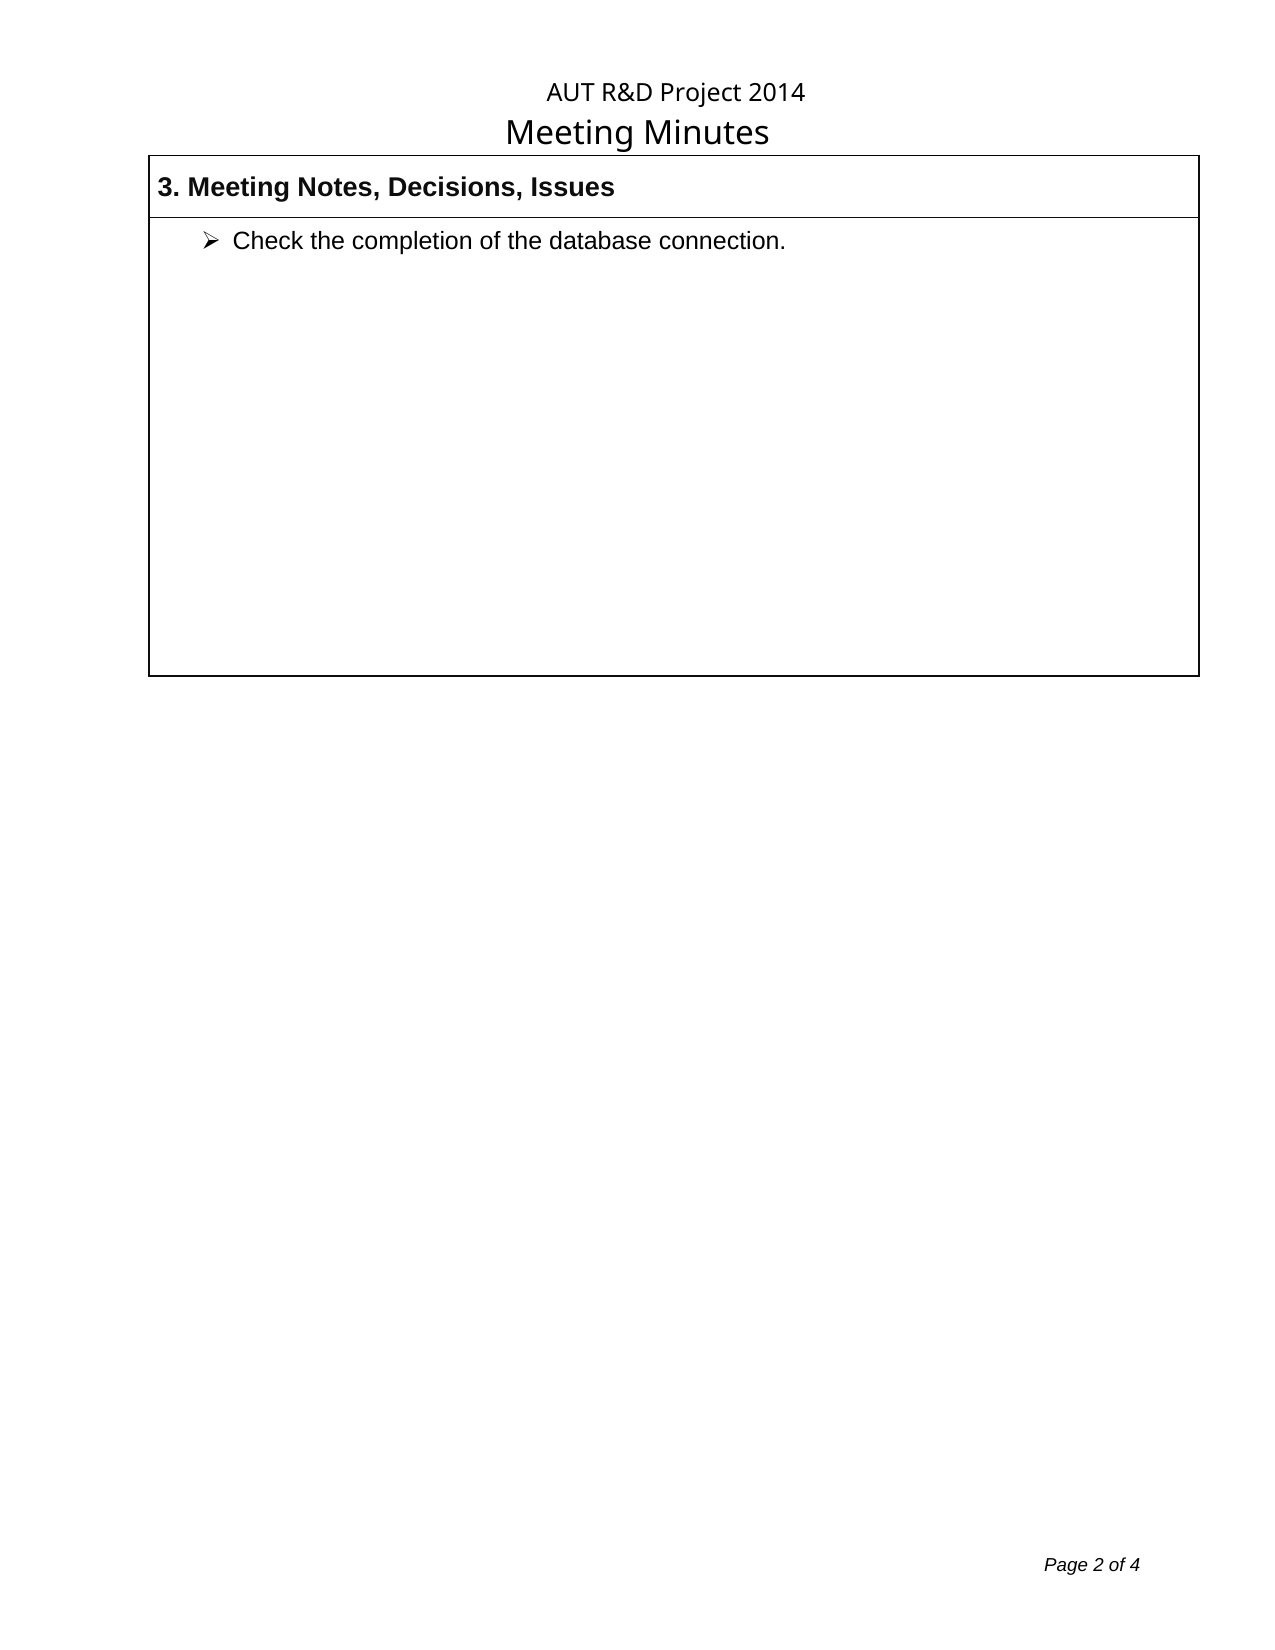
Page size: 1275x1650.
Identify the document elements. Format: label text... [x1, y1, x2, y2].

table_header 3. Meeting Notes, Decisions, Issues [150, 156, 1198, 216]
table_cell Check the completion of the database connection. [150, 218, 1198, 675]
